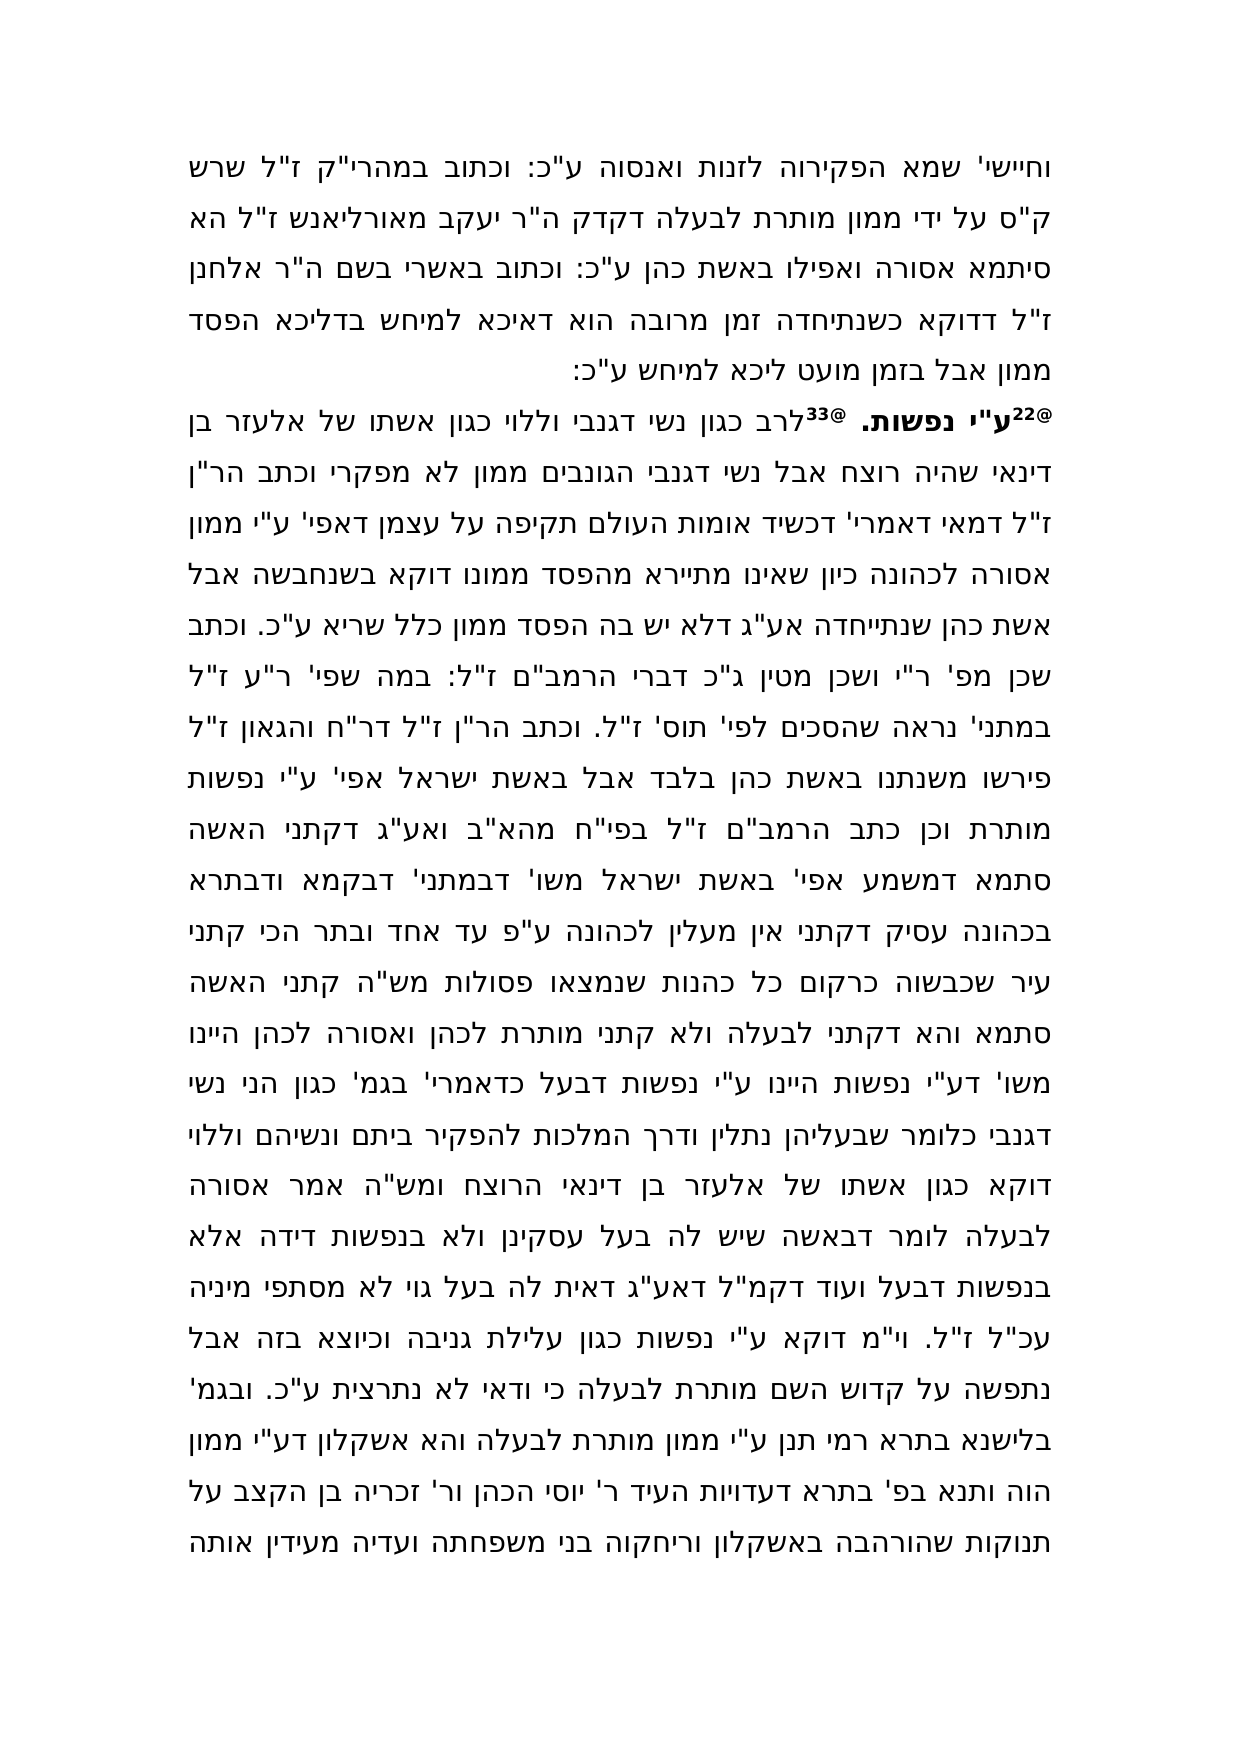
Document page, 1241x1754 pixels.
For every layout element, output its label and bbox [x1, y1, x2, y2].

text [187, 150, 1053, 388]
text [187, 405, 1053, 1559]
